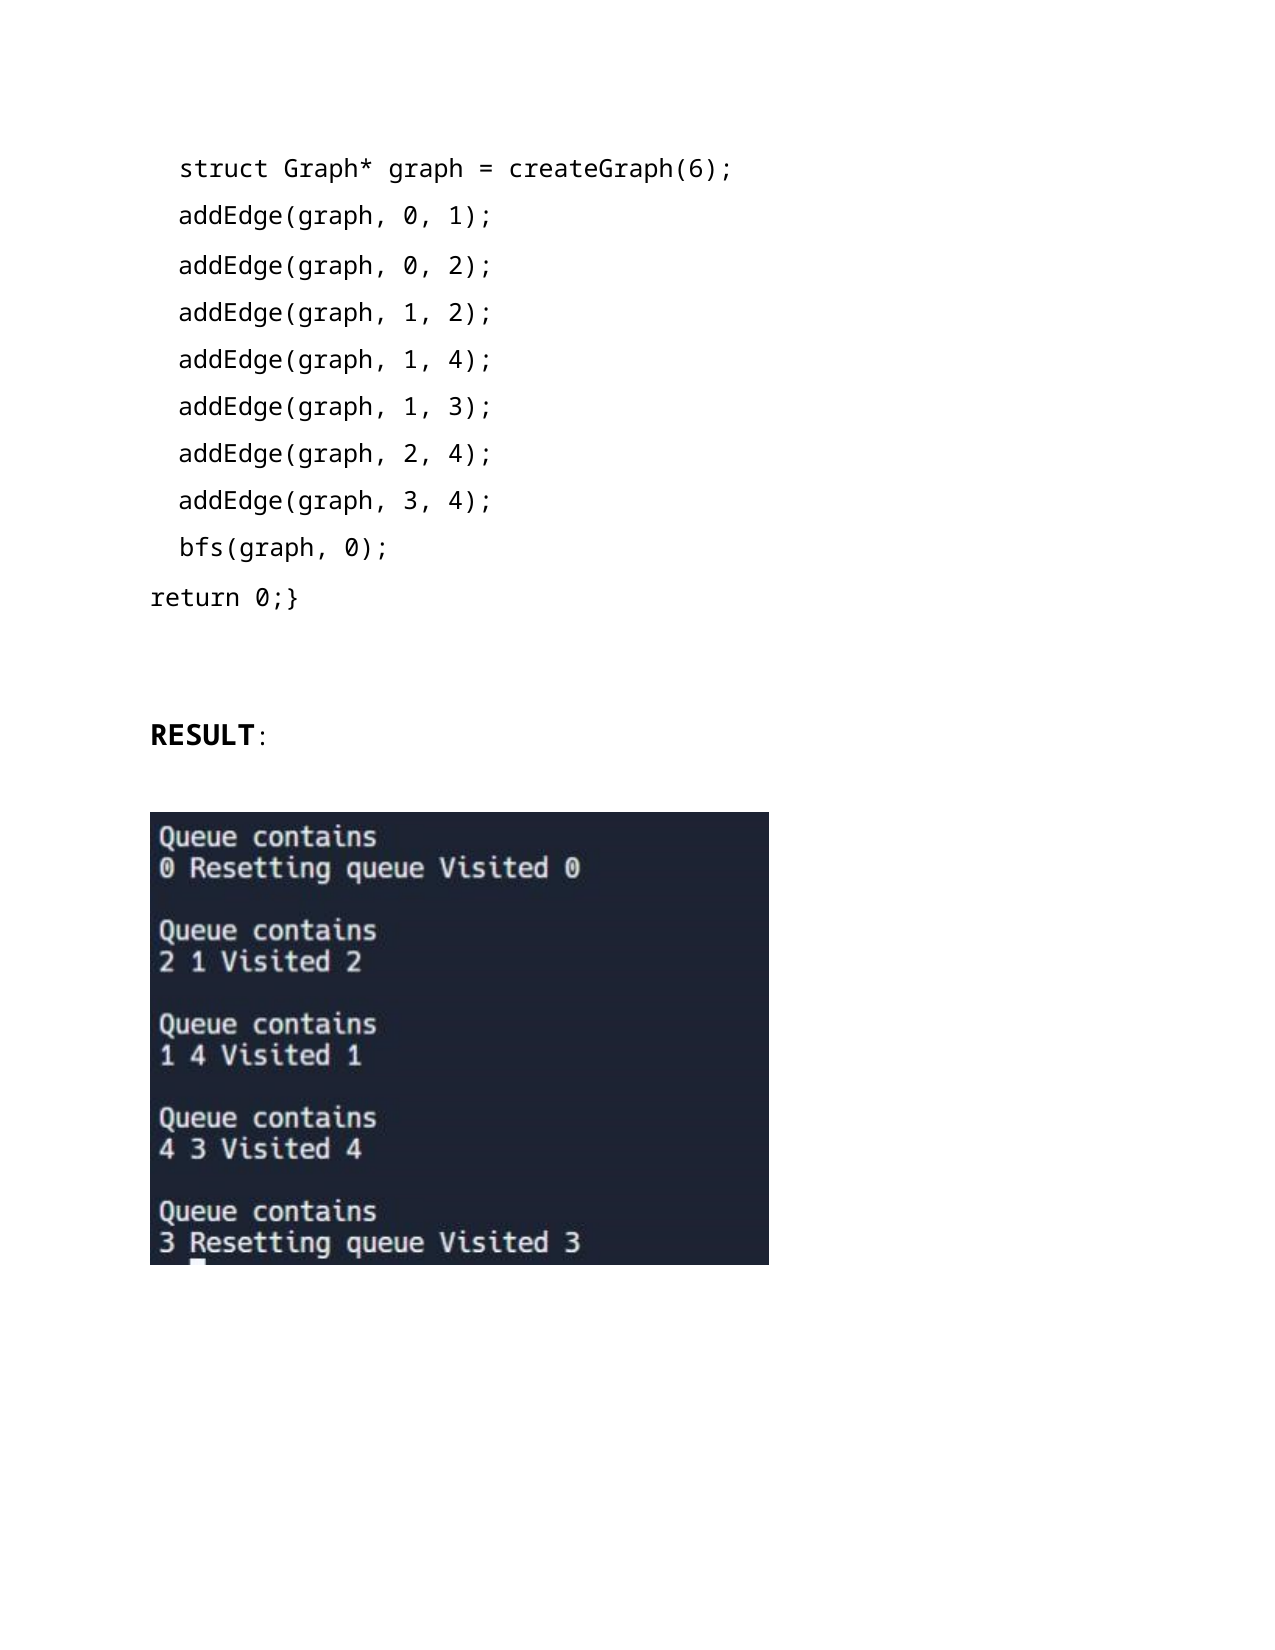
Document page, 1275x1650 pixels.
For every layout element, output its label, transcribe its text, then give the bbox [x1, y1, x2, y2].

text addEdge(graph, 3, 4); [178, 485, 1125, 516]
text addEdge(graph, 1, 4); [178, 344, 1125, 375]
text addEdge(graph, 0, 1); [178, 201, 1125, 231]
text addEdge(graph, 1, 3); [178, 391, 1125, 422]
text addEdge(graph, 1, 2); [178, 297, 1125, 328]
text struct Graph* graph = createGraph(6); [178, 150, 1125, 184]
text addEdge(graph, 0, 2); [178, 247, 1125, 281]
text bfs(graph, 0); [179, 532, 1125, 563]
text return 0;} [150, 579, 1125, 613]
text addEdge(graph, 2, 4); [178, 438, 1125, 469]
picture [150, 812, 769, 1265]
text RESULT: [150, 714, 1125, 754]
